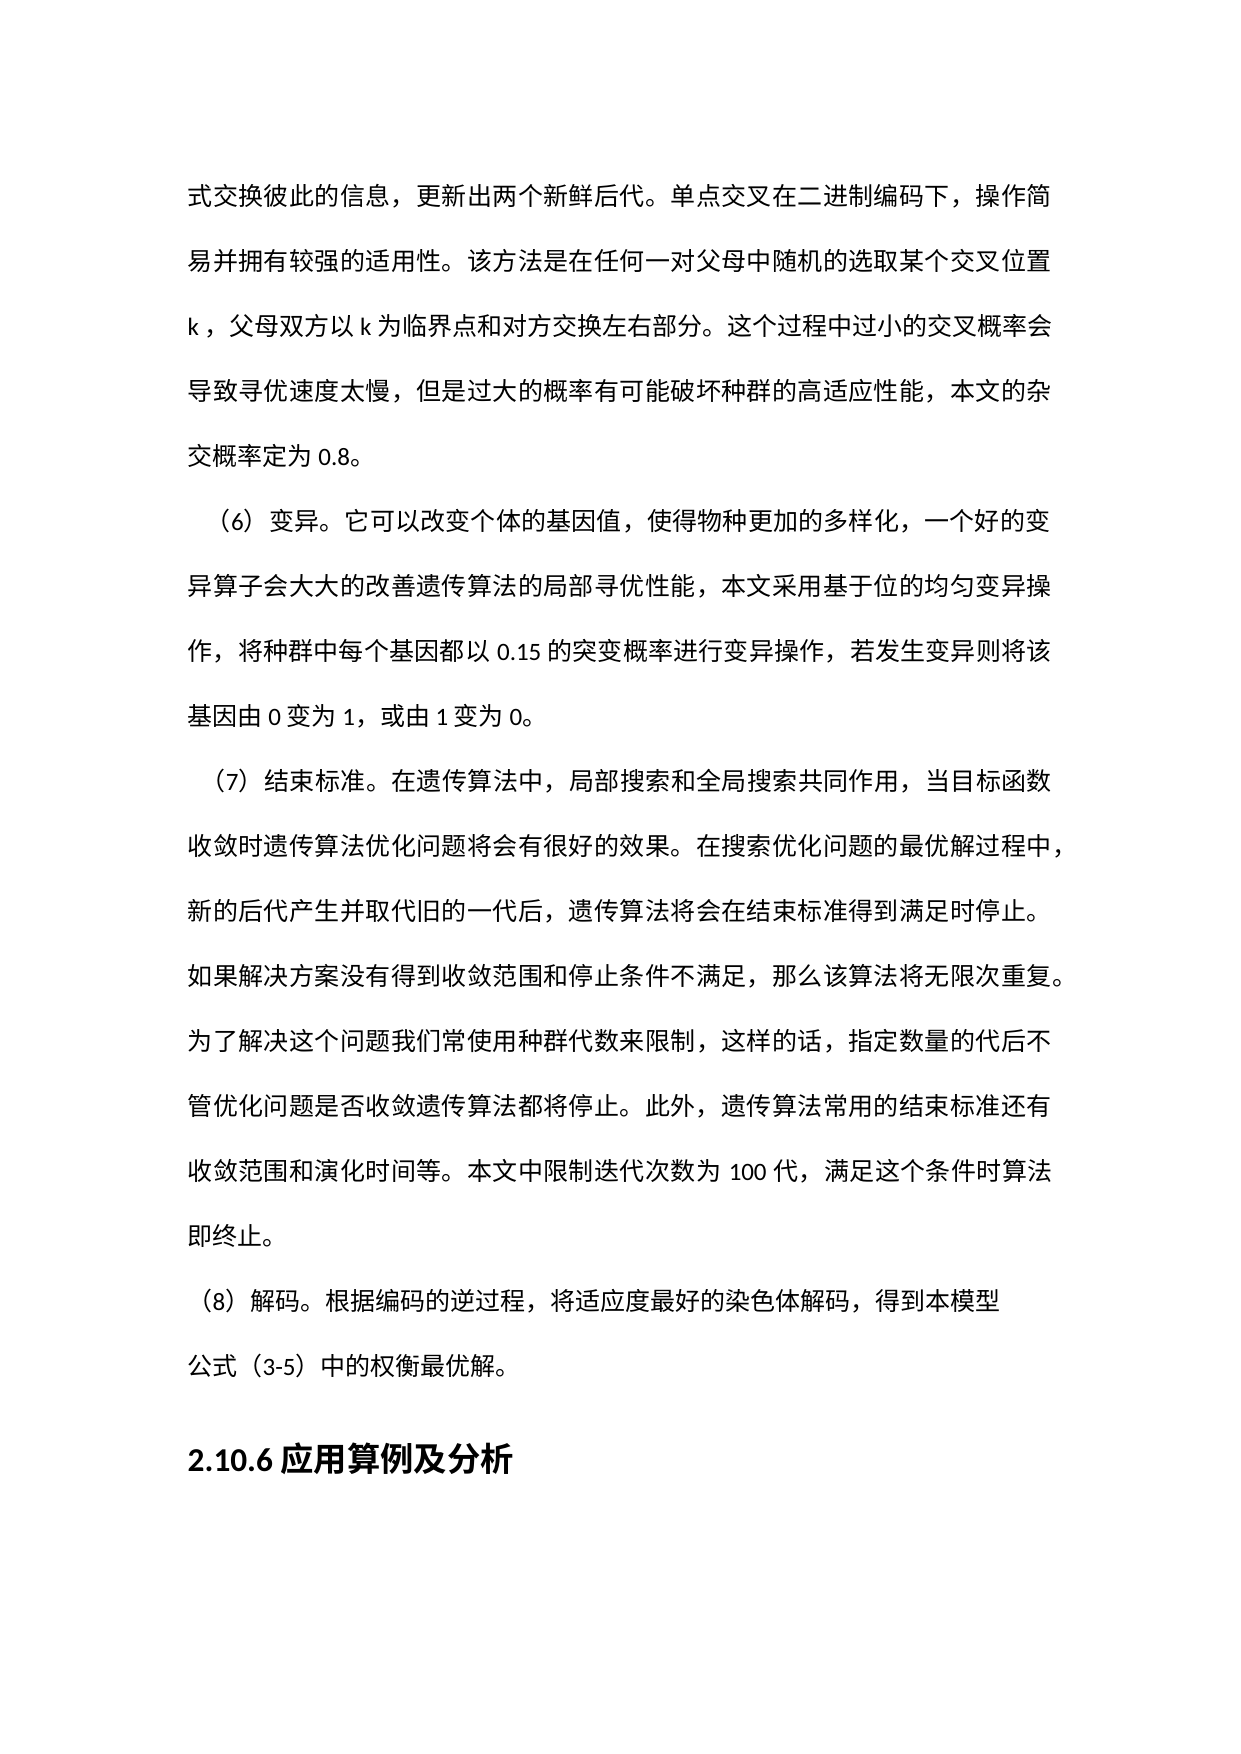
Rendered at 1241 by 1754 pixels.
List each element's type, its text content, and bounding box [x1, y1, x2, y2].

text （6）变异。它可以改变个体的基因值，使得物种更加的多样化，一个好的变异算子会大大的改善遗传算法的局部寻优性能，本文采用基于位的均匀变异操作，将种群中每个基因都以 0.15 的突变概率进行变异操作，若发生变异则将该基因由 0 变为 1，或由 1 变为 0。 [187, 487, 1053, 747]
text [187, 162, 1053, 487]
text （7）结束标准。在遗传算法中，局部搜索和全局搜索共同作用，当目标函数收敛时遗传算法优化问题将会有很好的效果。在搜索优化问题的最优解过程中，新的后代产生并取代旧的一代后，遗传算法将会在结束标准得到满足时停止。如果解决方案没有得到收敛范围和停止条件不满足，那么该算法将无限次重复。为了解决这个问题我们常使用种群代数来限制，这样的话，指定数量的代后不管优化问题是否收敛遗传算法都将停止。此外，遗传算法常用的结束标准还有收敛范围和演化时间等。本文中限制迭代次数为 100 代，满足这个条件时算法即终止。 [187, 747, 1053, 1267]
text 公式（3-5）中的权衡最优解。 [187, 1332, 1053, 1397]
text （8）解码。根据编码的逆过程，将适应度最好的染色体解码，得到本模型 [187, 1267, 1053, 1332]
subtitle 2.10.6 应用算例及分析 [187, 1424, 1053, 1489]
